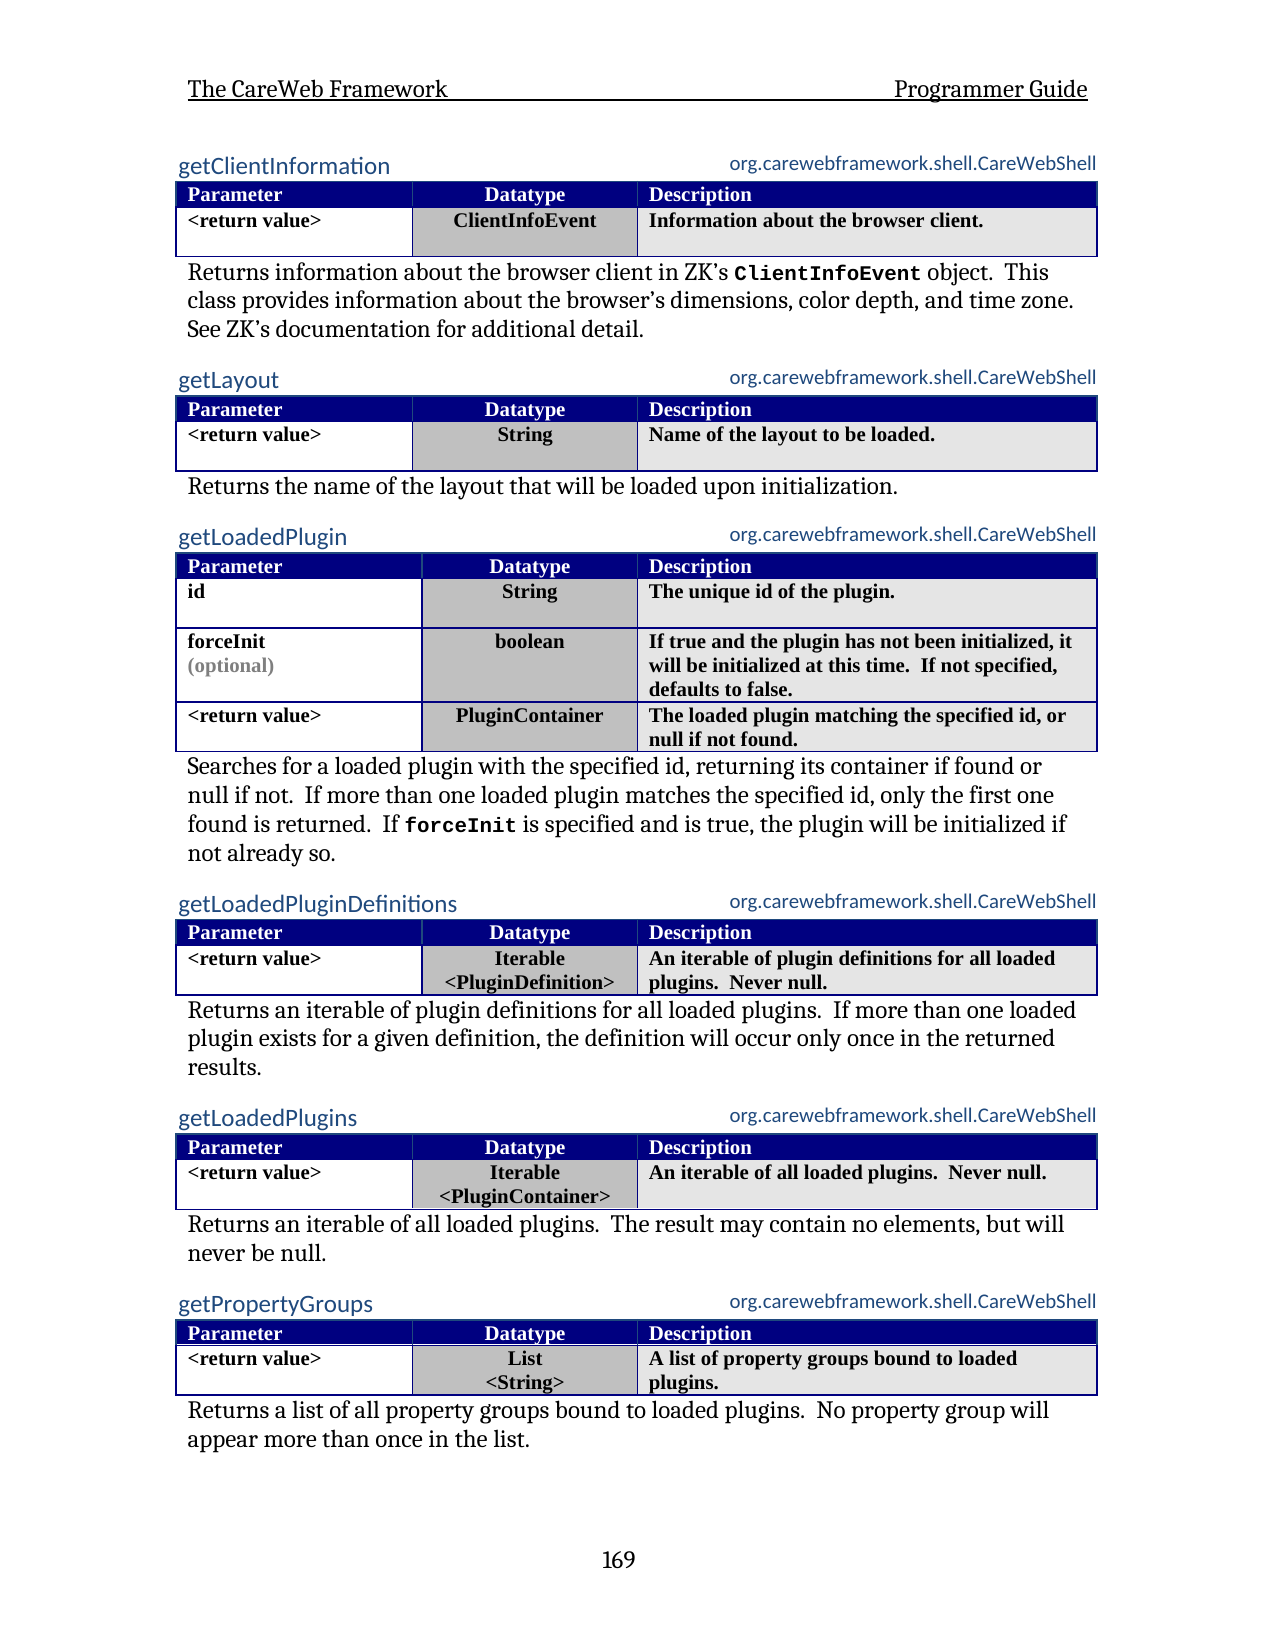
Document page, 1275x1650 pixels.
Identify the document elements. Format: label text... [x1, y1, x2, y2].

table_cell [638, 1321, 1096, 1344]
text Searches for a loaded plugin with the specified id, returning its container if found or null if not. If more than one loaded plugin matches the specified id, only the first one found is returned. If forceInit is specified and is true, the plugin will be initialized if not already so. [187, 752, 1087, 867]
text Returns information about the browser client in ZK’s ClientInfoEvent object. This class provides information about the browser’s dimensions, color depth, and time zone. See ZK’s documentation for additional detail. [187, 257, 1087, 344]
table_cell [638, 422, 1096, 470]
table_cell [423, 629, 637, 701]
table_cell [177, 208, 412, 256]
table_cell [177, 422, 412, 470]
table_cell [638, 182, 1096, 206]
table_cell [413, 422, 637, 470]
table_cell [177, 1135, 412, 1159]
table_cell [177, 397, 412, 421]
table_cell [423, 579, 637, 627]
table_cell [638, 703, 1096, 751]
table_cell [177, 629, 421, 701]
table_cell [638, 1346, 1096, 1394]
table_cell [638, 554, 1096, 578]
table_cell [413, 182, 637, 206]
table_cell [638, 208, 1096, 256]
text Returns an iterable of plugin definitions for all loaded plugins. If more than one loaded plugin exists for a given definition, the definition will occur only once in the returned results. [187, 996, 1087, 1082]
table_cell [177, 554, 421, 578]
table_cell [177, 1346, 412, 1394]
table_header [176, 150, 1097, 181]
text Returns an iterable of all loaded plugins. The result may contain no elements, but will never be null. [187, 1210, 1087, 1267]
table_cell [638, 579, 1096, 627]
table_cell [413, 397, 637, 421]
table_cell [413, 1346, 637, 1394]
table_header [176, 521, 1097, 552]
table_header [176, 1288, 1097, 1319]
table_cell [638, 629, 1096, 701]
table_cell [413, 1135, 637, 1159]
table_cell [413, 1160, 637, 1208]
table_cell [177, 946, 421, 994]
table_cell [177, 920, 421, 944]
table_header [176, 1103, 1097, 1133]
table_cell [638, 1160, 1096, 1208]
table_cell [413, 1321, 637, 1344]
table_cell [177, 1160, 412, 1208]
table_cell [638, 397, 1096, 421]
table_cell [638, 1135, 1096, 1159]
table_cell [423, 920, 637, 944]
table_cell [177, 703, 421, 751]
text Returns the name of the layout that will be loaded upon initialization. [187, 472, 1087, 501]
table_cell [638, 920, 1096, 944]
text Returns a list of all property groups bound to loaded plugins. No property group will appear more than once in the list. [187, 1396, 1087, 1453]
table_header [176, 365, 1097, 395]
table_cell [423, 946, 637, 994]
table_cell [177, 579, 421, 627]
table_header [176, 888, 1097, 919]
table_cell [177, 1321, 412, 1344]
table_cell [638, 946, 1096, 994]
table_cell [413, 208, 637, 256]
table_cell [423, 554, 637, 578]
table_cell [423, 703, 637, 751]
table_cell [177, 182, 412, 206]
